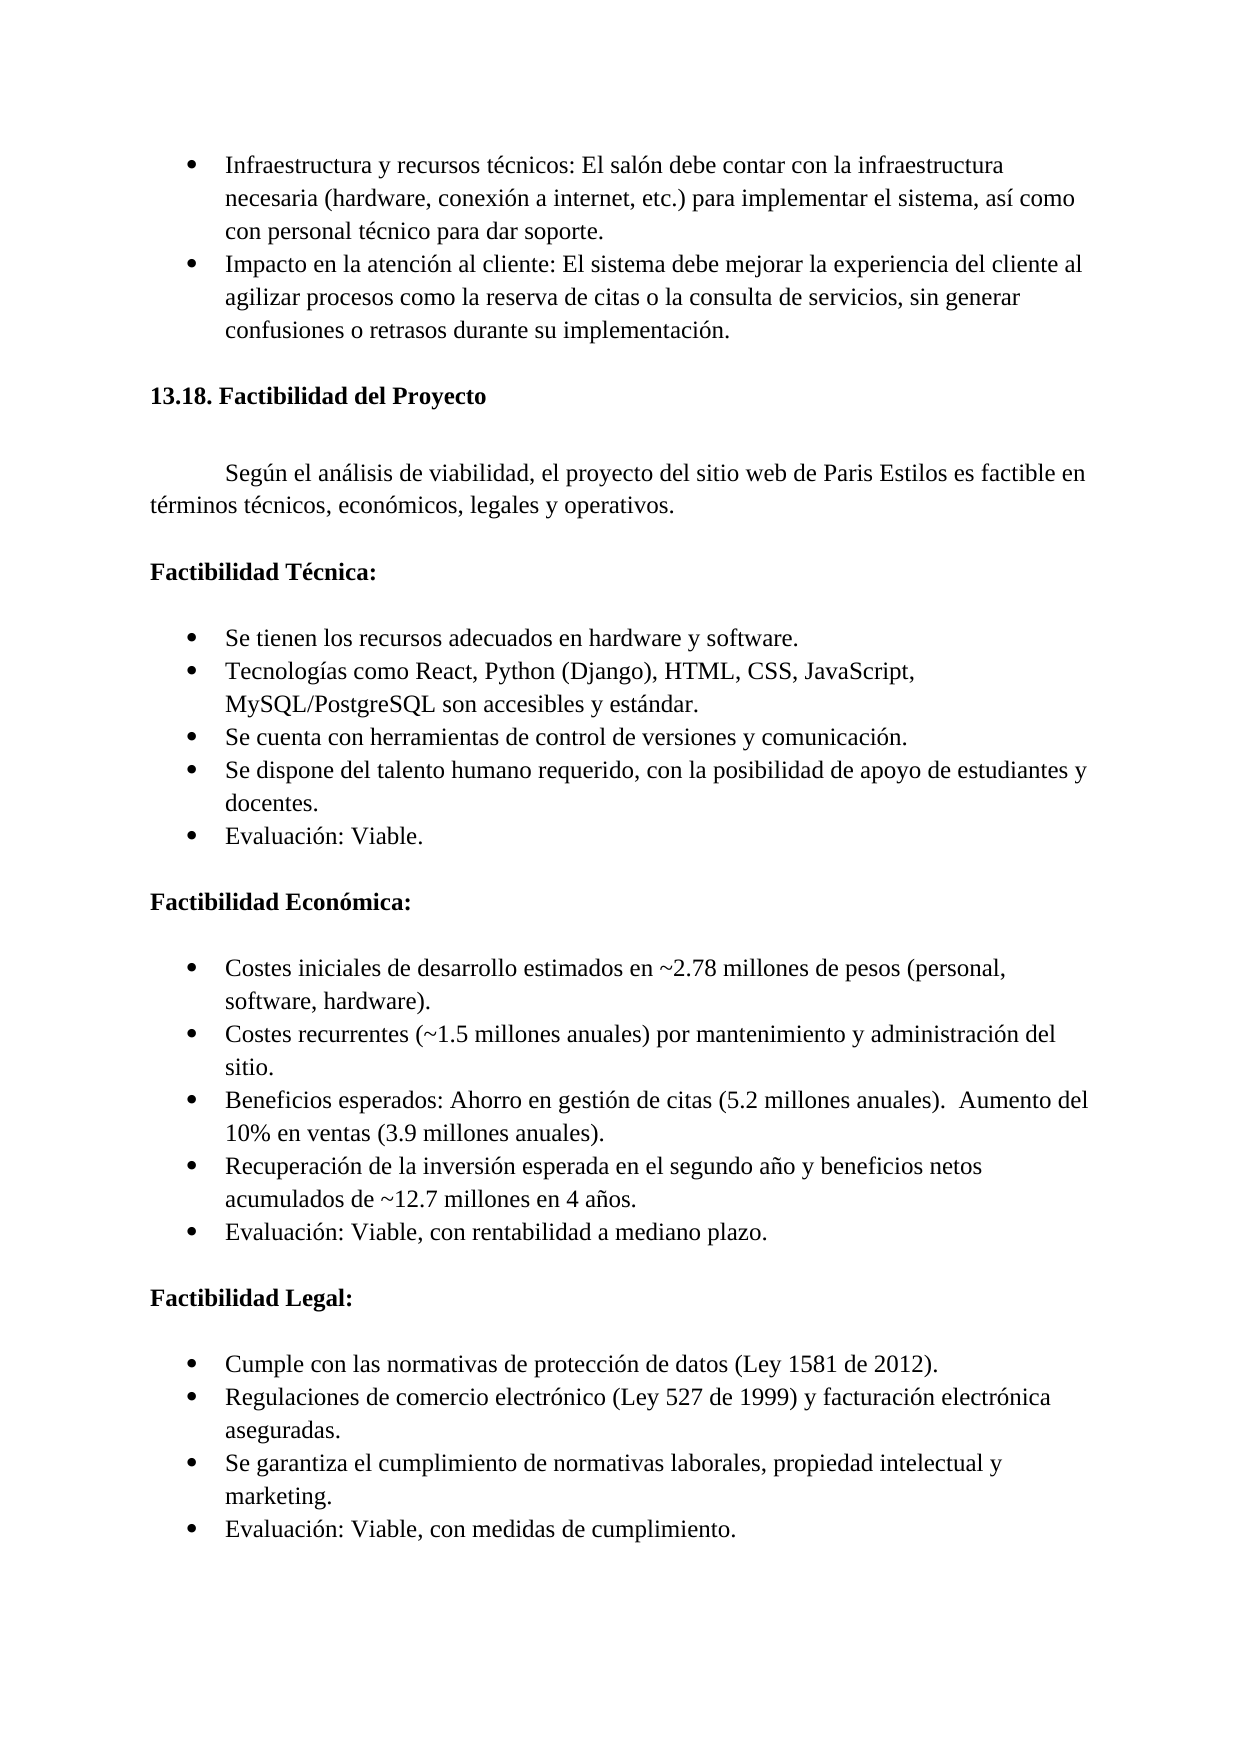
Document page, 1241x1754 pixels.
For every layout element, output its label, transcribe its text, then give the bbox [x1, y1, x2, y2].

list Costes iniciales de desarrollo estimados en ~2.78 millones de pesos (personal, software, hardware). [187, 953, 1090, 1015]
list Cumple con las normativas de protección de datos (Ley 1581 de 2012). [187, 1349, 1090, 1378]
list Se garantiza el cumplimiento de normativas laborales, propiedad intelectual y marketing. [187, 1448, 1090, 1510]
text Factibilidad Económica: [150, 887, 1090, 916]
list Impacto en la atención al cliente: El sistema debe mejorar la experiencia del cliente al agilizar procesos como la reserva de citas o la consulta de servicios, sin generar confusiones o retrasos durante su implementación. [187, 249, 1090, 344]
list Evaluación: Viable, con medidas de cumplimiento. [187, 1514, 1090, 1543]
list Beneficios esperados: Ahorro en gestión de citas (5.2 millones anuales). Aumento del 10% en ventas (3.9 millones anuales). [187, 1085, 1090, 1147]
text Factibilidad Técnica: [150, 557, 1090, 585]
subtitle 13.18. Factibilidad del Proyecto [150, 381, 1090, 410]
text Según el análisis de viabilidad, el proyecto del sitio web de Paris Estilos es factible en términos técnicos, económicos, legales y operativos. [150, 458, 1090, 519]
list Recuperación de la inversión esperada en el segundo año y beneficios netos acumulados de ~12.7 millones en 4 años. [187, 1151, 1090, 1213]
list Se dispone del talento humano requerido, con la posibilidad de apoyo de estudiantes y docentes. [187, 755, 1090, 817]
list Evaluación: Viable. [187, 821, 1090, 849]
list Tecnologías como React, Python (Django), HTML, CSS, JavaScript, MySQL/PostgreSQL son accesibles y estándar. [187, 656, 1090, 717]
text Factibilidad Legal: [150, 1283, 1090, 1312]
list Se tienen los recursos adecuados en hardware y software. [187, 623, 1090, 651]
list Infraestructura y recursos técnicos: El salón debe contar con la infraestructura necesaria (hardware, conexión a internet, etc.) para implementar el sistema, así como con personal técnico para dar soporte. [187, 150, 1090, 245]
list Regulaciones de comercio electrónico (Ley 527 de 1999) y facturación electrónica aseguradas. [187, 1382, 1090, 1444]
list Evaluación: Viable, con rentabilidad a mediano plazo. [187, 1217, 1090, 1246]
list Se cuenta con herramientas de control de versiones y comunicación. [187, 722, 1090, 751]
list Costes recurrentes (~1.5 millones anuales) por mantenimiento y administración del sitio. [187, 1019, 1090, 1081]
